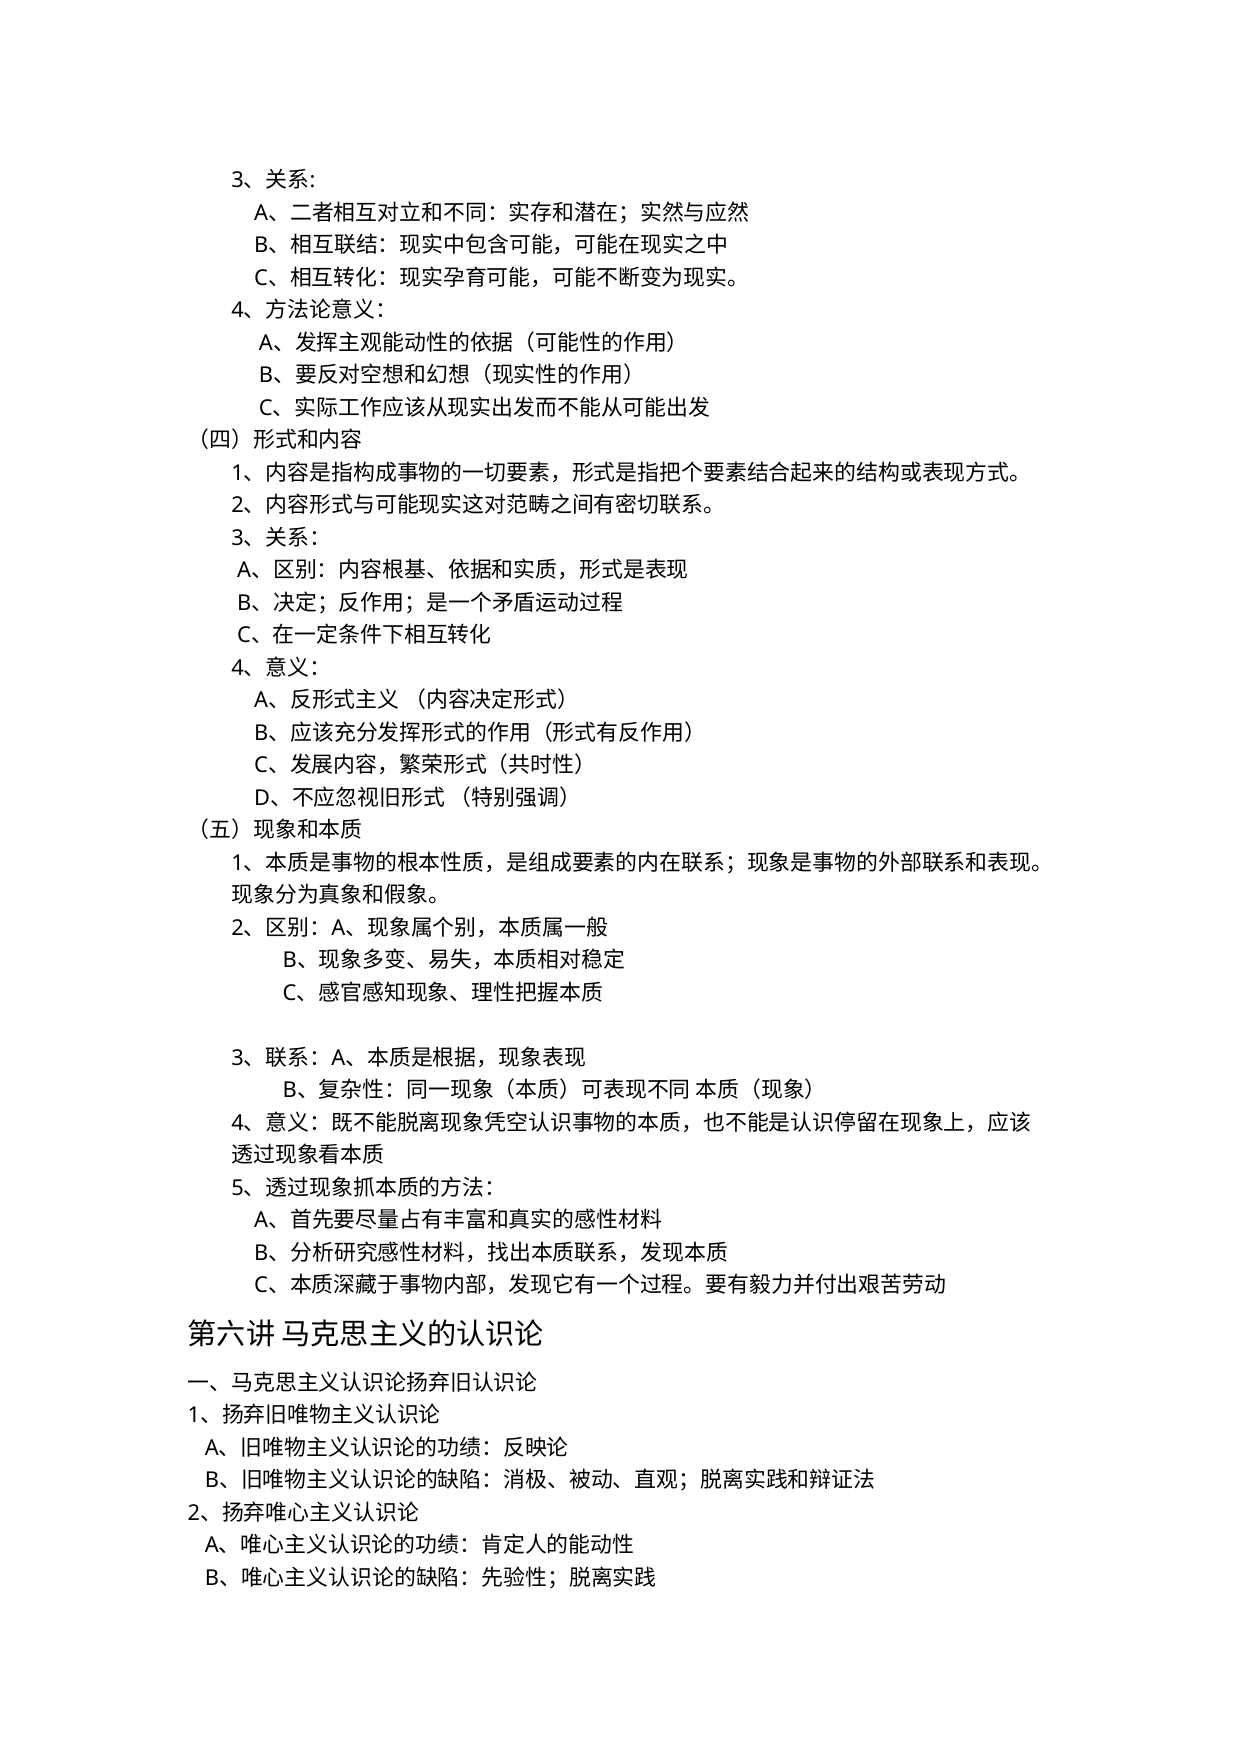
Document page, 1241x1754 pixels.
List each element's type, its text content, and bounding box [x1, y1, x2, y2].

text A、二者相互对立和不同：实存和潜在；实然与应然 [231, 194, 1053, 227]
text 3、关系： [231, 519, 1053, 552]
text B、旧唯物主义认识论的缺陷：消极、被动、直观；脱离实践和辩证法 [187, 1462, 1053, 1494]
text 第六讲 马克思主义的认识论 [187, 1299, 1053, 1364]
text C、实际工作应该从现实出发而不能从可能出发 [253, 389, 1053, 422]
text 4、意义：既不能脱离现象凭空认识事物的本质，也不能是认识停留在现象上，应该透过现象看本质 [231, 1104, 1053, 1169]
text C、相互转化：现实孕育可能，可能不断变为现实。 [231, 259, 1053, 292]
text C、感官感知现象、理性把握本质 [231, 974, 1053, 1007]
text B、唯心主义认识论的缺陷：先验性；脱离实践 [187, 1559, 1053, 1592]
text B、要反对空想和幻想（现实性的作用） [253, 357, 1053, 389]
text B、相互联结：现实中包含可能，可能在现实之中 [231, 227, 1053, 259]
text A、发挥主观能动性的依据（可能性的作用） [253, 324, 1053, 357]
text 1、扬弃旧唯物主义认识论 [187, 1397, 1053, 1429]
text A、区别：内容根基、依据和实质，形式是表现 [231, 552, 1053, 584]
text 3、关系: [231, 162, 1053, 194]
text 1、本质是事物的根本性质，是组成要素的内在联系；现象是事物的外部联系和表现。现象分为真象和假象。 [231, 844, 1053, 909]
text 1、内容是指构成事物的一切要素，形式是指把个要素结合起来的结构或表现方式。 [231, 454, 1053, 487]
text 4、方法论意义： [231, 292, 1053, 324]
text A、首先要尽量占有丰富和真实的感性材料 [231, 1202, 1053, 1234]
text D、不应忽视旧形式 （特别强调） [231, 779, 1053, 812]
text C、本质深藏于事物内部，发现它有一个过程。要有毅力并付出艰苦劳动 [231, 1267, 1053, 1299]
text B、决定；反作用；是一个矛盾运动过程 [231, 584, 1053, 617]
text C、发展内容，繁荣形式（共时性） [231, 747, 1053, 779]
text （五）现象和本质 [187, 812, 1053, 844]
text C、在一定条件下相互转化 [231, 617, 1053, 649]
text 5、透过现象抓本质的方法： [231, 1169, 1053, 1202]
text B、现象多变、易失，本质相对稳定 [231, 942, 1053, 974]
text （四）形式和内容 [187, 422, 1053, 454]
text B、应该充分发挥形式的作用（形式有反作用） [231, 714, 1053, 747]
text 2、内容形式与可能现实这对范畴之间有密切联系。 [231, 487, 1053, 519]
text A、反形式主义 （内容决定形式） [231, 682, 1053, 714]
text 4、意义： [231, 649, 1053, 682]
text B、复杂性：同一现象（本质）可表现不同 本质（现象） [231, 1072, 1053, 1104]
text A、唯心主义认识论的功绩：肯定人的能动性 [187, 1527, 1053, 1559]
text 3、联系：A、本质是根据，现象表现 [231, 1039, 1053, 1072]
text B、分析研究感性材料，找出本质联系，发现本质 [231, 1234, 1053, 1267]
text 2、区别：A、现象属个别，本质属一般 [231, 909, 1053, 942]
text 2、扬弃唯心主义认识论 [187, 1494, 1053, 1527]
text 一、马克思主义认识论扬弃旧认识论 [187, 1364, 1053, 1397]
text A、旧唯物主义认识论的功绩：反映论 [187, 1429, 1053, 1462]
